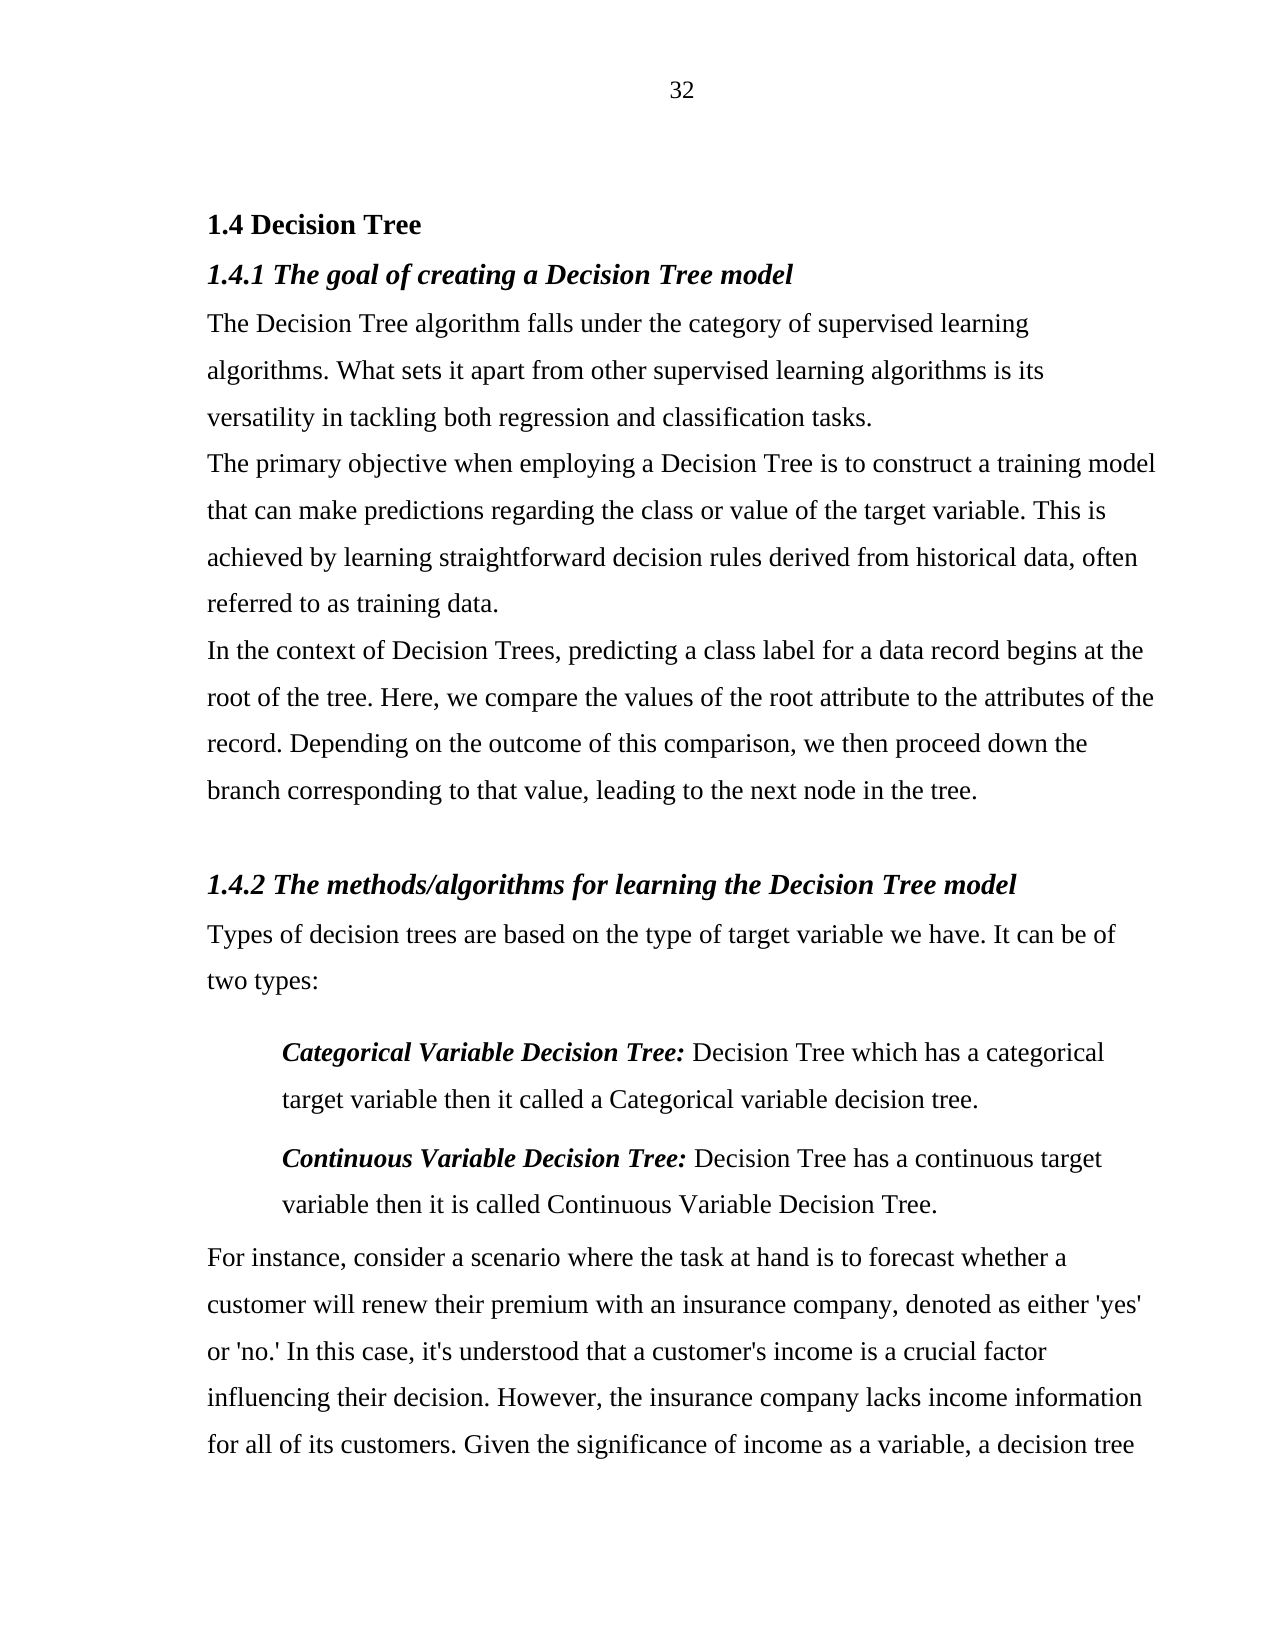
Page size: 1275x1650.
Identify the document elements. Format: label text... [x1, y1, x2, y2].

text The Decision Tree algorithm falls under the category of supervised learning algorithms. What sets it apart from other supervised learning algorithms is its versatility in tackling both regression and classification tasks. [207, 307, 1157, 432]
text In the context of Decision Trees, predicting a class label for a data record begins at the root of the tree. Here, we compare the values of the root attribute to the attributes of the record. Depending on the outcome of this comparison, we then proceed down the branch corresponding to that value, leading to the next node in the tree. [207, 634, 1157, 805]
text Continuous Variable Decision Tree: Decision Tree has a continuous target variable then it is called Continuous Variable Decision Tree. [207, 1136, 1163, 1226]
text The primary objective when employing a Decision Tree is to construct a training model that can make predictions regarding the class or value of the target variable. This is achieved by learning straightforward decision rules derived from historical data, often referred to as training data. [207, 447, 1157, 618]
list 1.4.1 The goal of creating a Decision Tree model [207, 257, 1157, 291]
text Categorical Variable Decision Tree: Decision Tree which has a categorical target variable then it called a Categorical variable decision tree. [207, 1030, 1163, 1120]
list 1.4 Decision Tree [207, 207, 1157, 240]
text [207, 1241, 1157, 1459]
text Types of decision trees are based on the type of target variable we have. It can be of two types: [207, 918, 1157, 996]
list 1.4.2 The methods/algorithms for learning the Decision Tree model [207, 867, 1157, 901]
